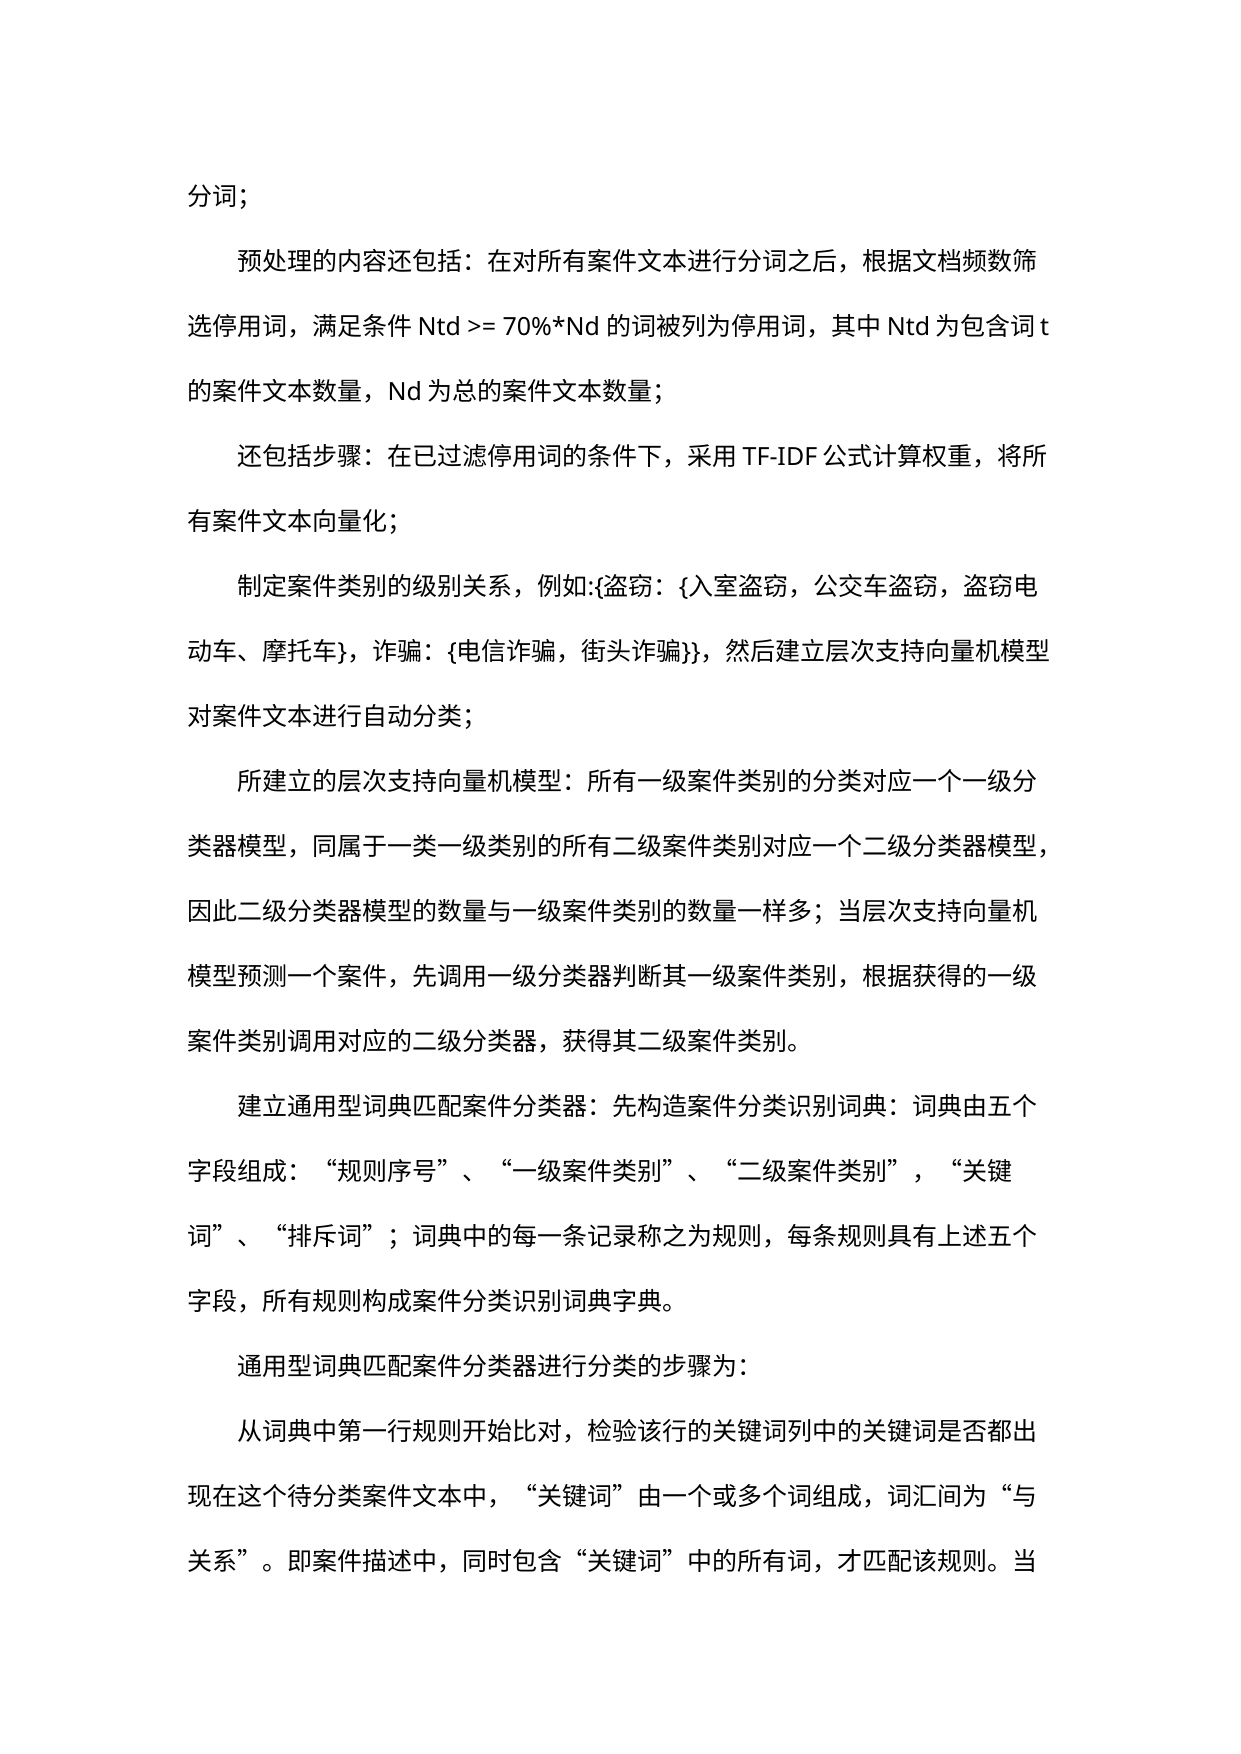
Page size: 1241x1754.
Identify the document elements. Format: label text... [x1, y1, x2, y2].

text 制定案件类别的级别关系，例如:{盗窃：{入室盗窃，公交车盗窃，盗窃电动车、摩托车}，诈骗：{电信诈骗，街头诈骗}}，然后建立层次支持向量机模型对案件文本进行自动分类； [187, 552, 1053, 747]
text 还包括步骤：在已过滤停用词的条件下，采用TF-IDF公式计算权重，将所有案件文本向量化； [187, 422, 1053, 552]
text 预处理的内容还包括：在对所有案件文本进行分词之后，根据文档频数筛选停用词，满足条件Ntd >= 70%*Nd 的词被列为停用词，其中Ntd为包含词t的案件文本数量，Nd为总的案件文本数量； [187, 227, 1053, 422]
text 所建立的层次支持向量机模型：所有一级案件类别的分类对应一个一级分类器模型，同属于一类一级类别的所有二级案件类别对应一个二级分类器模型，因此二级分类器模型的数量与一级案件类别的数量一样多；当层次支持向量机模型预测一个案件，先调用一级分类器判断其一级案件类别，根据获得的一级案件类别调用对应的二级分类器，获得其二级案件类别。 [187, 747, 1053, 1072]
text 建立通用型词典匹配案件分类器：先构造案件分类识别词典：词典由五个字段组成：“规则序号”、“一级案件类别”、“二级案件类别”，“关键词”、“排斥词”；词典中的每一条记录称之为规则，每条规则具有上述五个字段，所有规则构成案件分类识别词典字典。 [187, 1072, 1053, 1332]
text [187, 1397, 1053, 1592]
text 通用型词典匹配案件分类器进行分类的步骤为： [187, 1332, 1053, 1397]
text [187, 162, 1053, 227]
